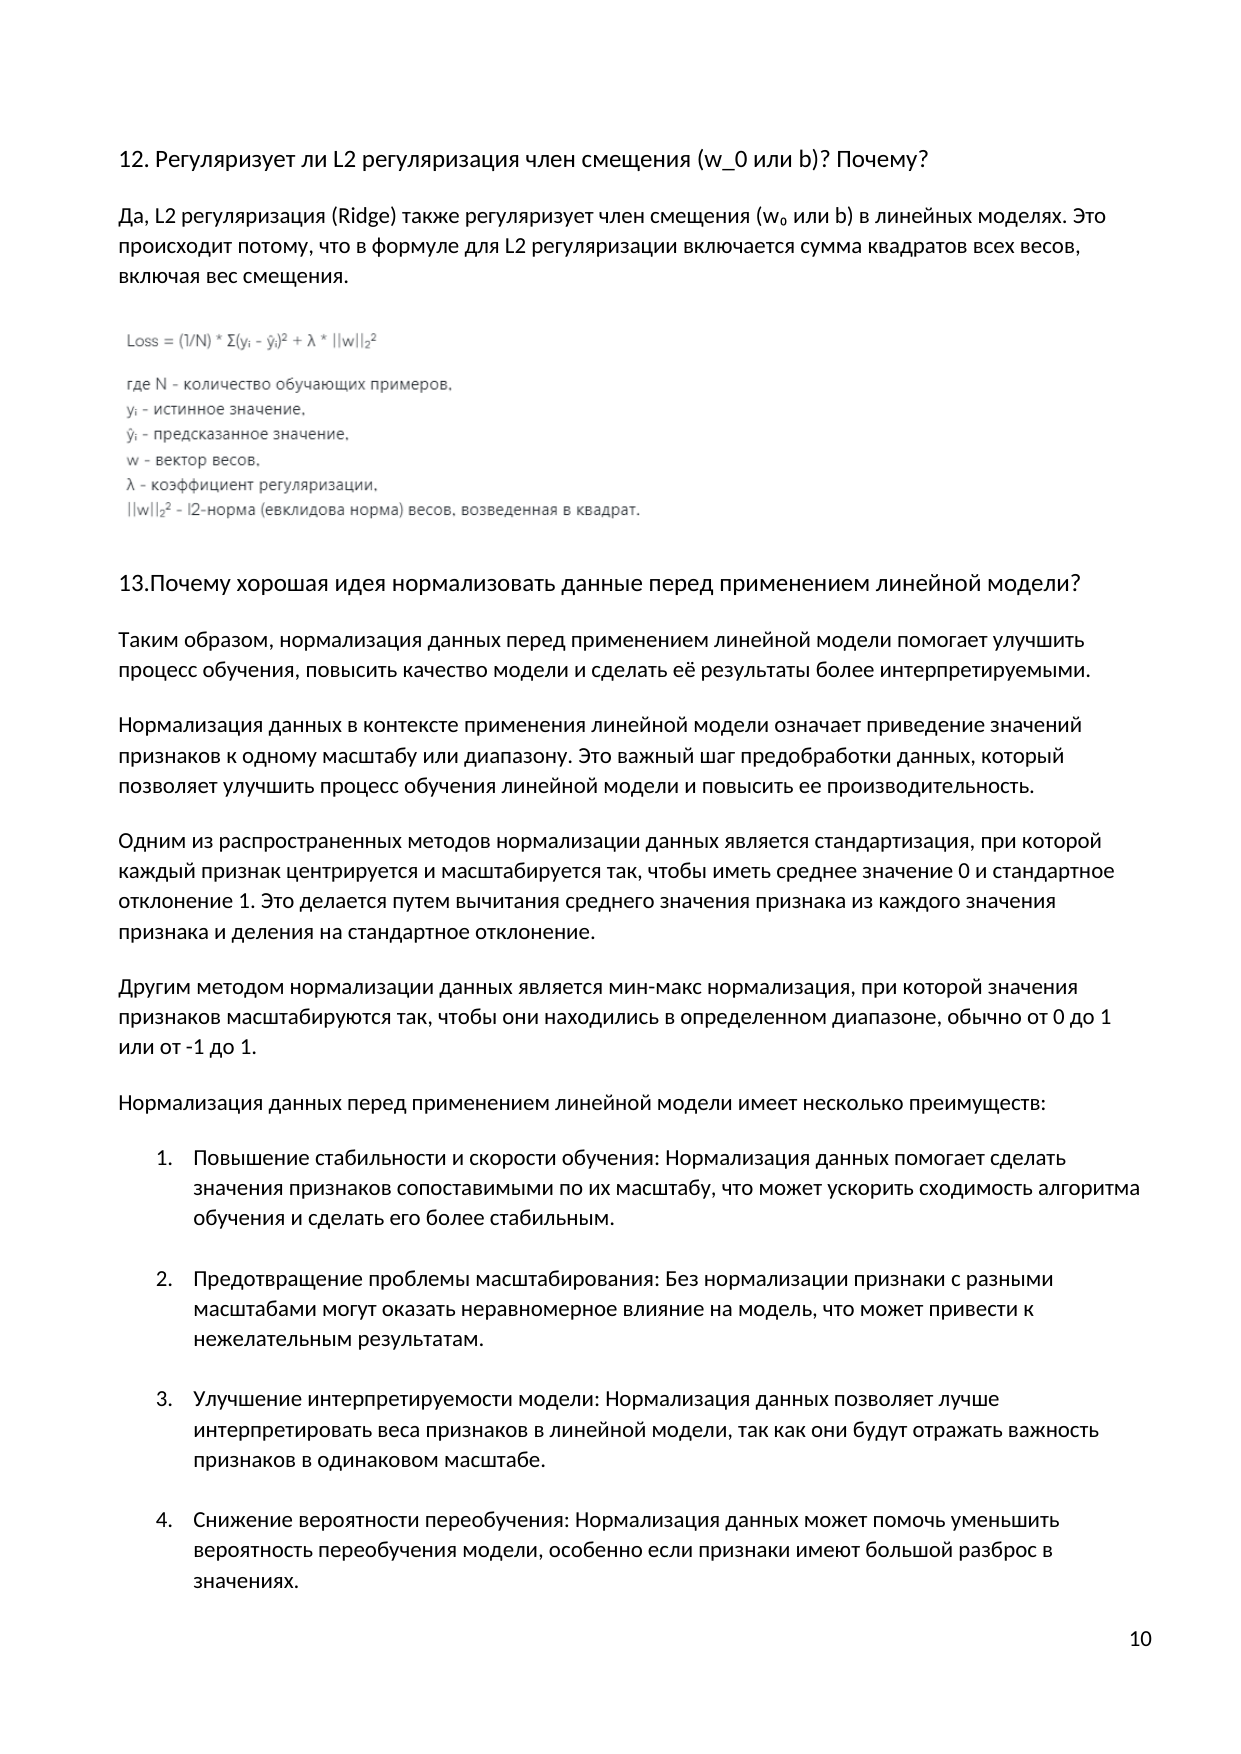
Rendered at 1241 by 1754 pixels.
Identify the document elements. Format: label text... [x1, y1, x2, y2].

list Повышение стабильности и скорости обучения: Нормализация данных помогает сделать значения признаков сопоставимыми по их масштабу, что может ускорить сходимость алгоритма обучения и сделать его более стабильным. [156, 1143, 1152, 1231]
text 12. Регуляризует ли L2 регуляризация член смещения (w_0 или b)? Почему? [118, 143, 1152, 174]
list Улучшение интерпретируемости модели: Нормализация данных позволяет лучше интерпретировать веса признаков в линейной модели, так как они будут отражать важность признаков в одинаковом масштабе. [156, 1384, 1152, 1473]
text 13.Почему хорошая идея нормализовать данные перед применением линейной модели? [118, 567, 1152, 598]
text Таким образом, нормализация данных перед применением линейной модели помогает улучшить процесс обучения, повысить качество модели и сделать её результаты более интерпретируемыми. [118, 625, 1152, 683]
text Одним из распространенных методов нормализации данных является стандартизация, при которой каждый признак центрируется и масштабируется так, чтобы иметь среднее значение 0 и стандартное отклонение 1. Это делается путем вычитания среднего значения признака из каждого значения признака и деления на стандартное отклонение. [118, 826, 1152, 945]
text Нормализация данных в контексте применения линейной модели означает приведение значений признаков к одному масштабу или диапазону. Это важный шаг предобработки данных, который позволяет улучшить процесс обучения линейной модели и повысить ее производительность. [118, 711, 1152, 799]
list Снижение вероятности переобучения: Нормализация данных может помочь уменьшить вероятность переобучения модели, особенно если признаки имеют большой разброс в значениях. [156, 1505, 1152, 1594]
picture [118, 316, 654, 540]
text Да, L2 регуляризация (Ridge) также регуляризует член смещения (w₀ или b) в линейных моделях. Это происходит потому, что в формуле для L2 регуляризации включается сумма квадратов всех весов, включая вес смещения. [118, 201, 1152, 289]
list Предотвращение проблемы масштабирования: Без нормализации признаки с разными масштабами могут оказать неравномерное влияние на модель, что может привести к нежелательным результатам. [156, 1264, 1152, 1352]
text Другим методом нормализации данных является мин-макс нормализация, при которой значения признаков масштабируются так, чтобы они находились в определенном диапазоне, обычно от 0 до 1 или от -1 до 1. [118, 972, 1152, 1060]
text Нормализация данных перед применением линейной модели имеет несколько преимуществ: [118, 1088, 1152, 1116]
